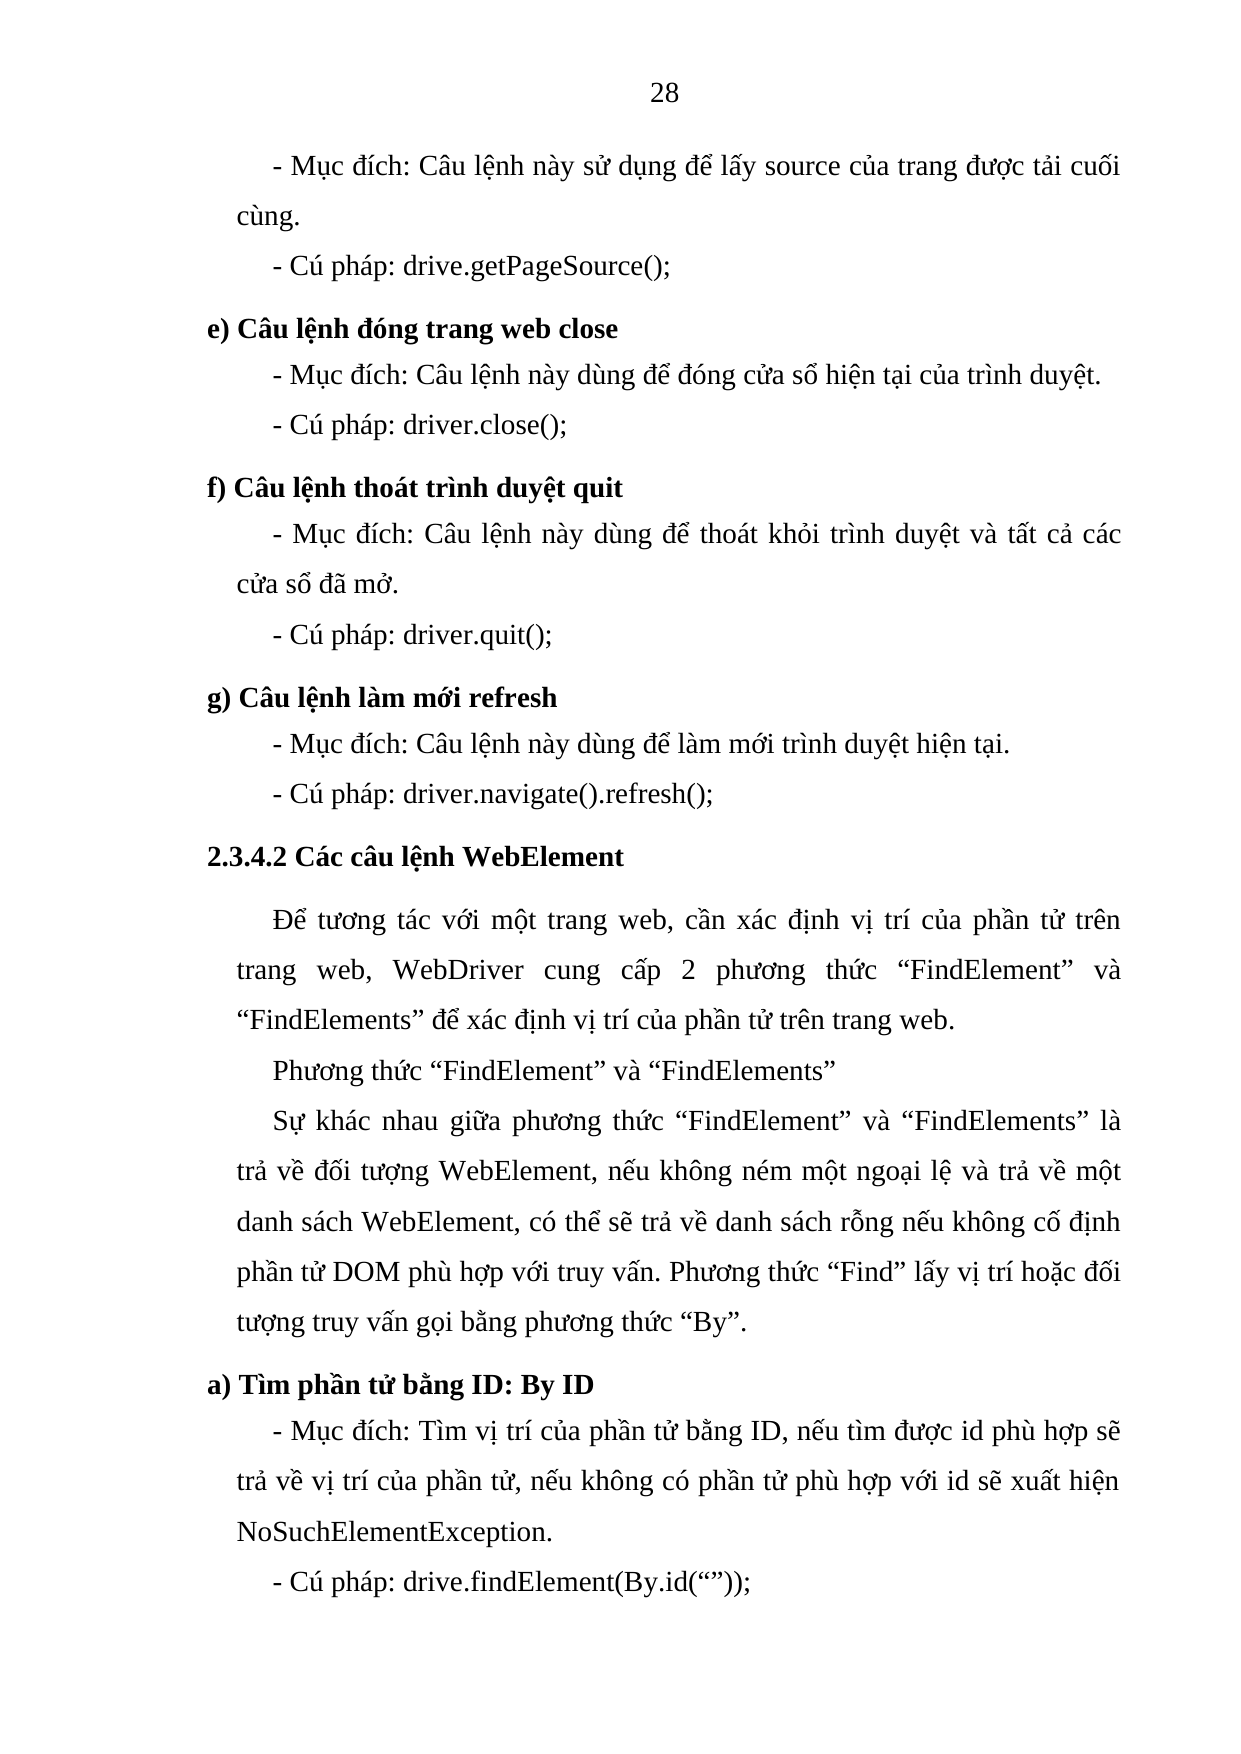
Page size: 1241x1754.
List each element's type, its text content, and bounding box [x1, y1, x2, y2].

text e) Câu lệnh đóng trang web close [207, 311, 1122, 345]
list - Cú pháp: drive.getPageSource(); [236, 248, 1122, 282]
list - Cú pháp: drive.findElement(By.id(“”)); [236, 1564, 1122, 1598]
list - Cú pháp: driver.quit(); [236, 617, 1122, 651]
list - Cú pháp: driver.navigate().refresh(); [236, 776, 1122, 810]
list - Cú pháp: driver.close(); [236, 407, 1122, 441]
list - Mục đích: Câu lệnh này sử dụng để lấy source của trang được tải cuối cùng. [236, 148, 1122, 232]
list - Mục đích: Câu lệnh này dùng để thoát khỏi trình duyệt và tất cả các cửa sổ đã mở. [236, 516, 1122, 600]
subtitle 2.3.4.2 Các câu lệnh WebElement [207, 839, 1122, 872]
list - Mục đích: Câu lệnh này dùng để đóng cửa sổ hiện tại của trình duyệt. [236, 357, 1122, 391]
list - Mục đích: Câu lệnh này dùng để làm mới trình duyệt hiện tại. [236, 726, 1122, 759]
list Sự khác nhau giữa phương thức “FindElement” và “FindElements” là trả về đối tượng WebElement, nếu không ném một ngoại lệ và trả về một danh sách WebElement, có thể sẽ trả về danh sách rỗng nếu không cố định phần tử DOM phù hợp với truy vấn. Phương thức “Find” lấy vị trí hoặc đối tượng truy vấn gọi bằng phương thức “By”. [236, 1103, 1122, 1338]
list Phương thức “FindElement” và “FindElements” [236, 1053, 1122, 1086]
text f) Câu lệnh thoát trình duyệt quit [207, 470, 1122, 504]
list Để tương tác với một trang web, cần xác định vị trí của phần tử trên trang web, WebDriver cung cấp 2 phương thức “FindElement” và “FindElements” để xác định vị trí của phần tử trên trang web. [236, 902, 1122, 1036]
text a) Tìm phần tử bằng ID: By ID [207, 1367, 1122, 1401]
list - Mục đích: Tìm vị trí của phần tử bằng ID, nếu tìm được id phù hợp sẽ trả về vị trí của phần tử, nếu không có phần tử phù hợp với id sẽ xuất hiện NoSuchElementException. [236, 1413, 1122, 1547]
text g) Câu lệnh làm mới refresh [207, 680, 1122, 713]
